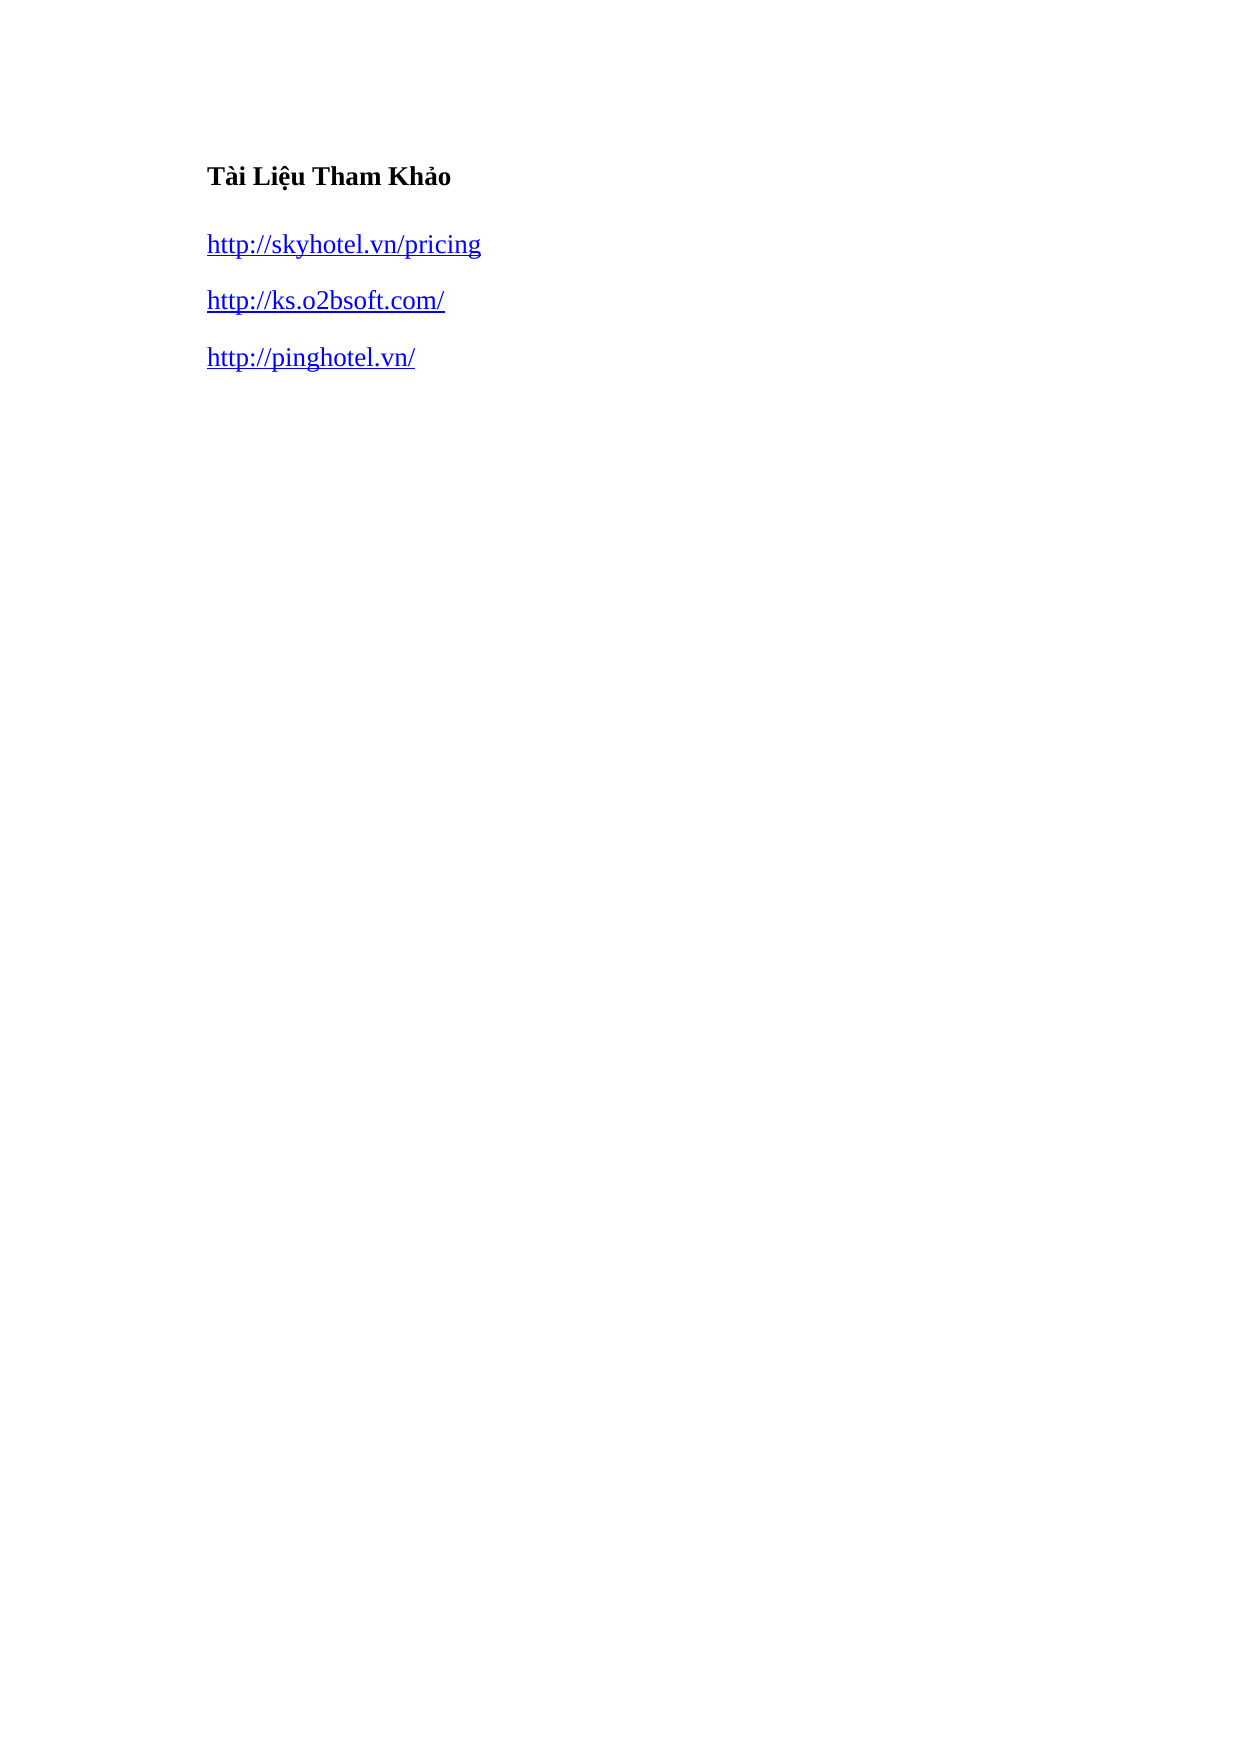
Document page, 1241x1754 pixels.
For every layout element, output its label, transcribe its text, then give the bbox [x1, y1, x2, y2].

text http://skyhotel.vn/pricing [207, 228, 1122, 259]
text http://ks.o2bsoft.com/ [207, 284, 1122, 315]
text Tài Liệu Tham Khảo [207, 160, 1122, 191]
text http://pinghotel.vn/ [207, 341, 1122, 372]
